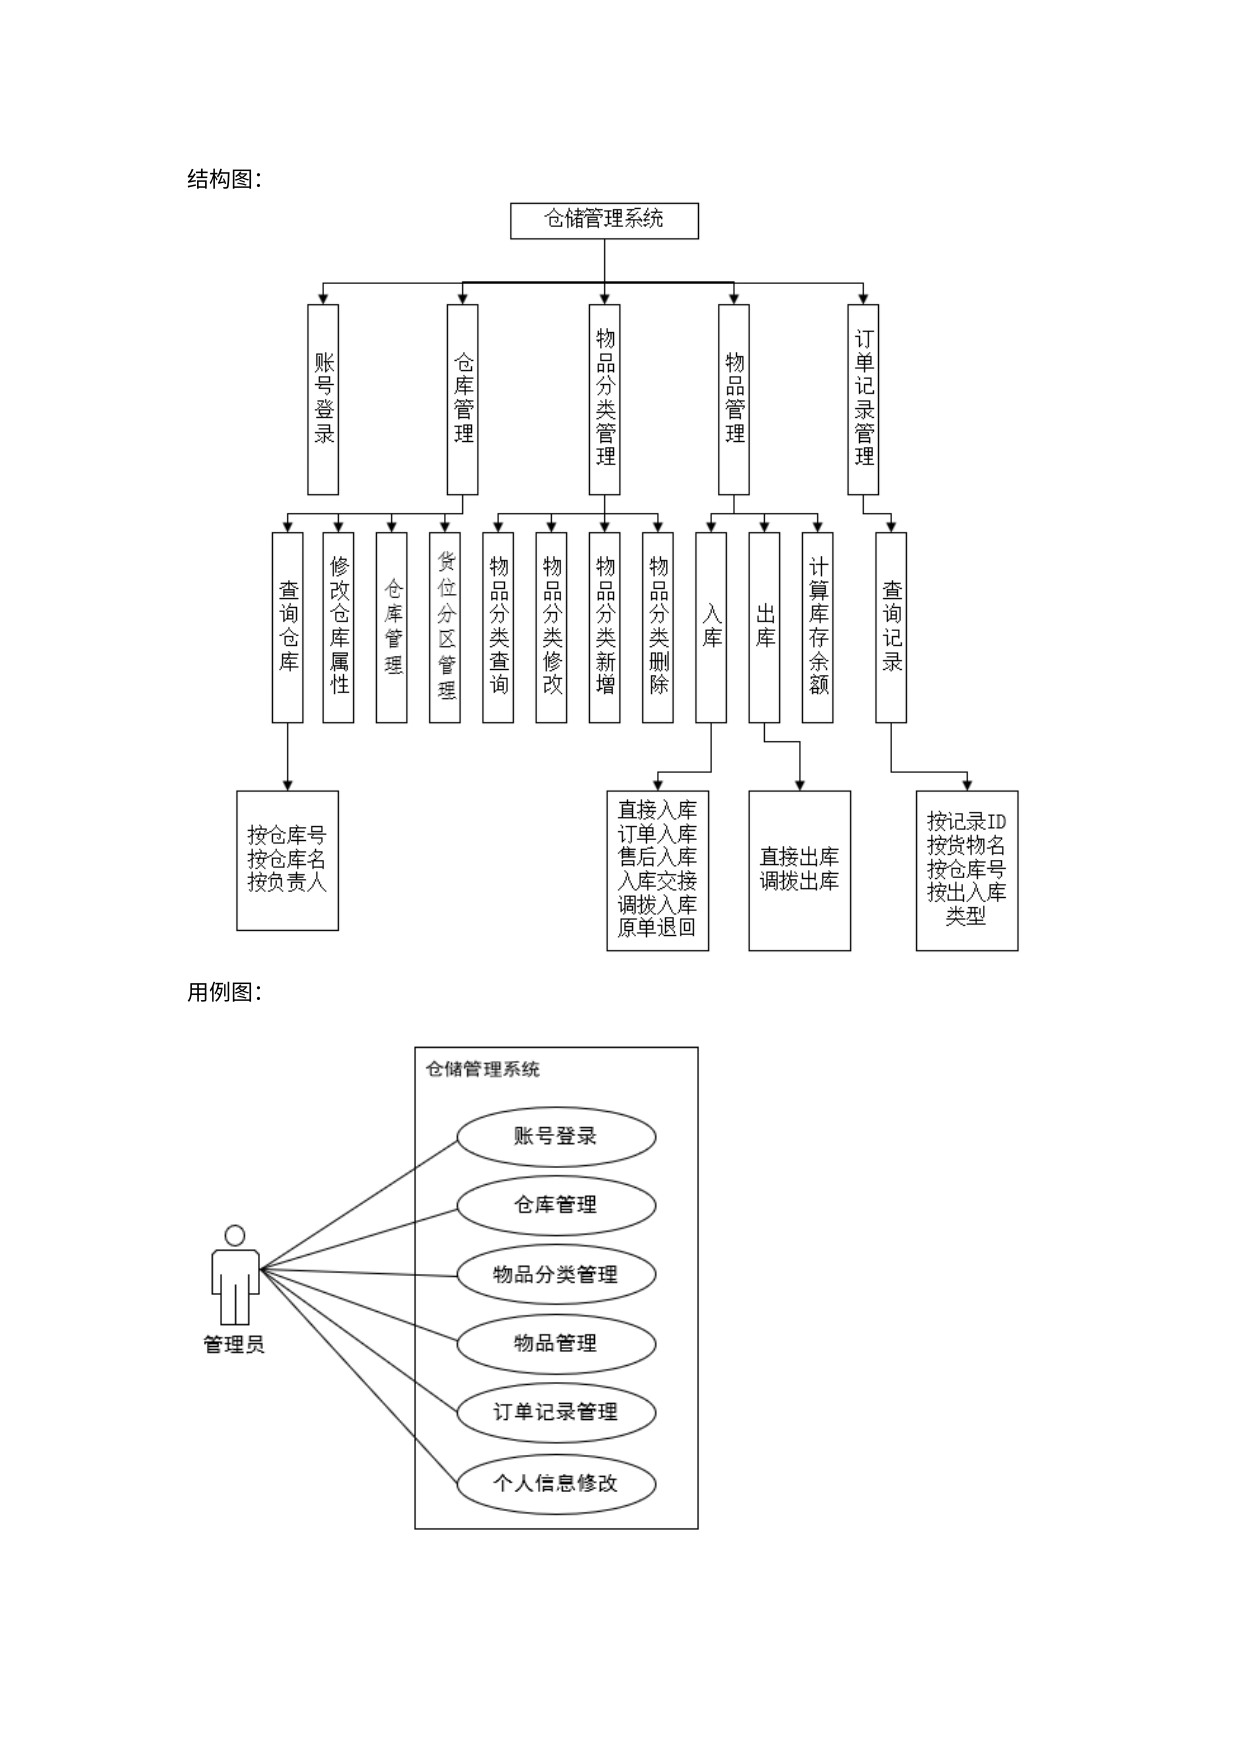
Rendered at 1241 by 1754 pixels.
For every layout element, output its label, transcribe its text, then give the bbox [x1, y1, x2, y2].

text 结构图： [187, 162, 1053, 194]
picture [187, 1007, 753, 1562]
text 用例图： [187, 974, 1053, 1007]
picture [187, 194, 1053, 973]
